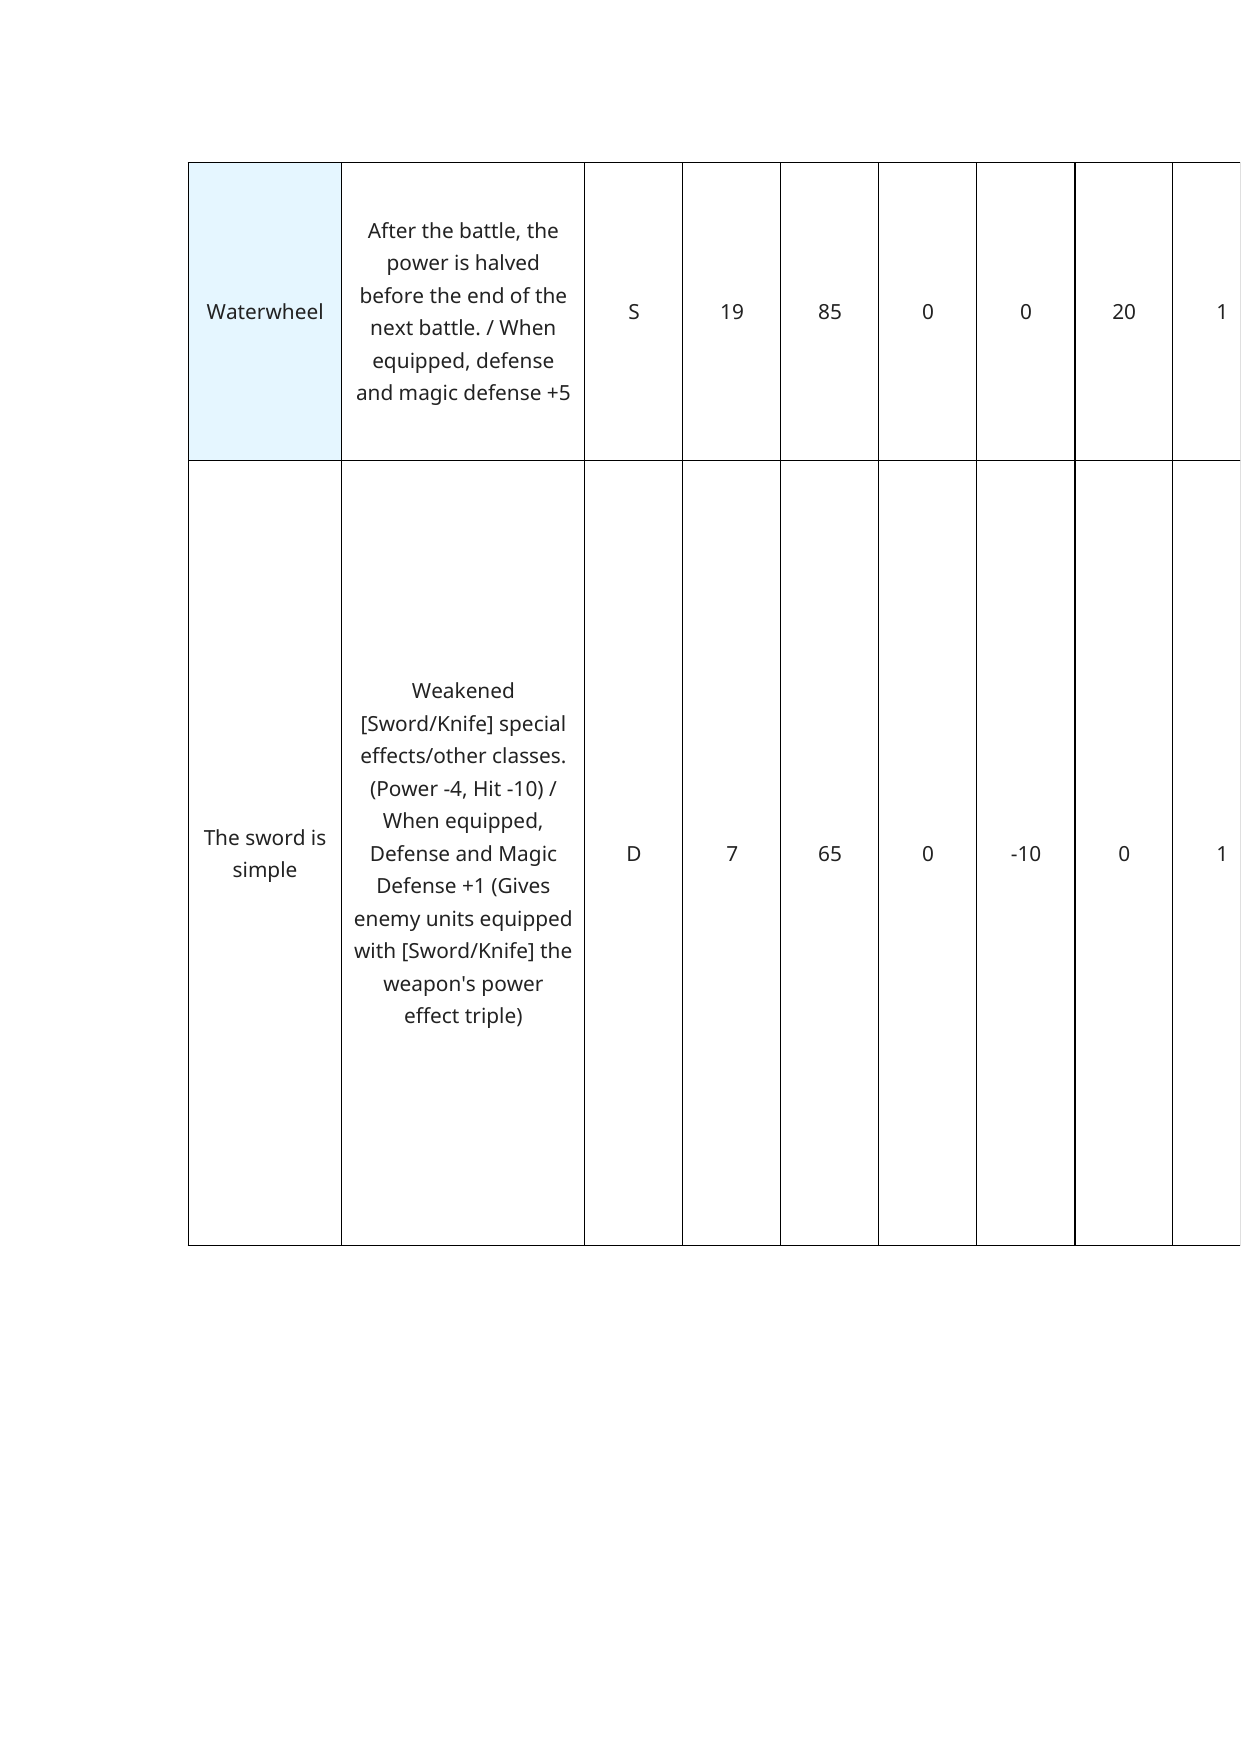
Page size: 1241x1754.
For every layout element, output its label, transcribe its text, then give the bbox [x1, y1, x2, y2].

table_cell 0 [879, 163, 976, 460]
table_cell Weakened [Sword/Knife] special effects/other classes. (Power -4, Hit -10) / When equipped, Defense and Magic Defense +1 (Gives enemy units equipped with [Sword/Knife] the weapon's power effect triple) [342, 461, 584, 1245]
table_cell 85 [781, 163, 878, 460]
table_cell 0 [977, 163, 1074, 460]
table_cell -10 [977, 461, 1074, 1245]
table_cell 1 [1173, 461, 1240, 1245]
table_cell D [585, 461, 682, 1245]
table_cell 0 [1076, 461, 1172, 1245]
table_cell 65 [781, 461, 878, 1245]
table_cell After the battle, the power is halved before the end of the next battle. / When equipped, defense and magic defense +5 [342, 163, 584, 460]
table_cell The sword is simple [189, 461, 341, 1245]
table_cell 7 [683, 461, 780, 1245]
table_cell S [585, 163, 682, 460]
table_cell 0 [879, 461, 976, 1245]
table_cell 1 [1173, 163, 1240, 460]
table_cell 19 [683, 163, 780, 460]
table_cell 20 [1076, 163, 1172, 460]
table_cell Waterwheel [189, 163, 341, 460]
